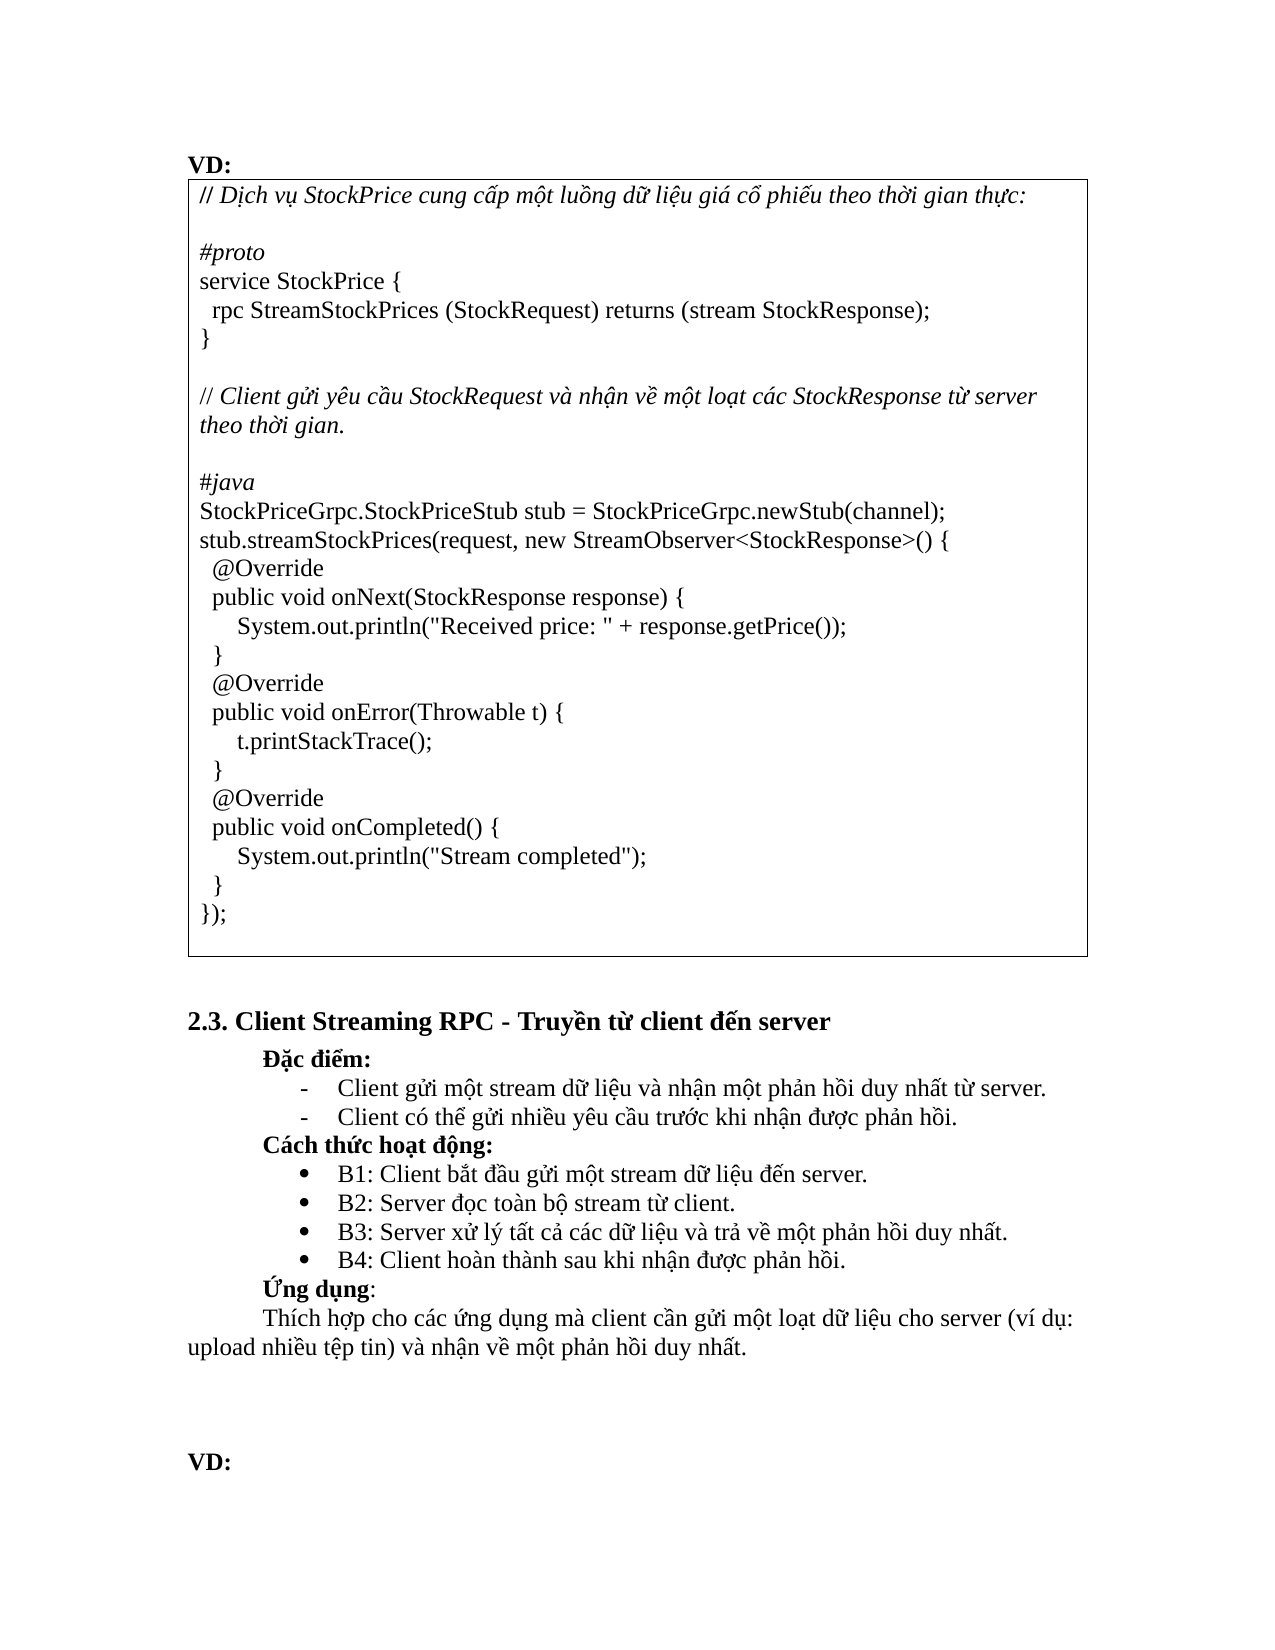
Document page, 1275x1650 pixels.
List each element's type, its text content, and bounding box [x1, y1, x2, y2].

list B3: Server xử lý tất cả các dữ liệu và trả về một phản hồi duy nhất. [300, 1217, 1087, 1246]
text VD: [187, 150, 1087, 179]
text VD: [187, 1447, 1087, 1476]
text Ứng dụng: [187, 1274, 1087, 1303]
list Client gửi một stream dữ liệu và nhận một phản hồi duy nhất từ server. [300, 1073, 1087, 1102]
text Đặc điểm: [157, 1044, 1087, 1073]
list B4: Client hoàn thành sau khi nhận được phản hồi. [300, 1246, 1087, 1274]
list Client có thể gửi nhiều yêu cầu trước khi nhận được phản hồi. [300, 1102, 1087, 1131]
list Cách thức hoạt động: [262, 1131, 1087, 1159]
table_header // Dịch vụ StockPrice cung cấp một luồng dữ liệu giá cổ phiếu theo thời gian thực: #proto service StockPrice { rpc StreamStockPrices (StockRequest) returns (stream StockResponse); } // Client gửi yêu cầu StockRequest và nhận về một loạt các StockResponse từ server theo thời gian. #java StockPriceGrpc.StockPriceStub stub = StockPriceGrpc.newStub(channel); stub.streamStockPrices(request, new StreamObserver<StockResponse>() { @Override public void onNext(StockResponse response) { System.out.println("Received price: " + response.getPrice()); } @Override public void onError(Throwable t) { t.printStackTrace(); } @Override public void onCompleted() { System.out.println("Stream completed"); } }); [189, 180, 1087, 956]
list B1: Client bắt đầu gửi một stream dữ liệu đến server. [300, 1159, 1087, 1188]
list B2: Server đọc toàn bộ stream từ client. [300, 1188, 1087, 1217]
subtitle 2.3. Client Streaming RPC - Truyền từ client đến server [187, 1005, 1087, 1036]
text Thích hợp cho các ứng dụng mà client cần gửi một loạt dữ liệu cho server (ví dụ: upload nhiều tệp tin) và nhận về một phản hồi duy nhất. [187, 1303, 1087, 1361]
